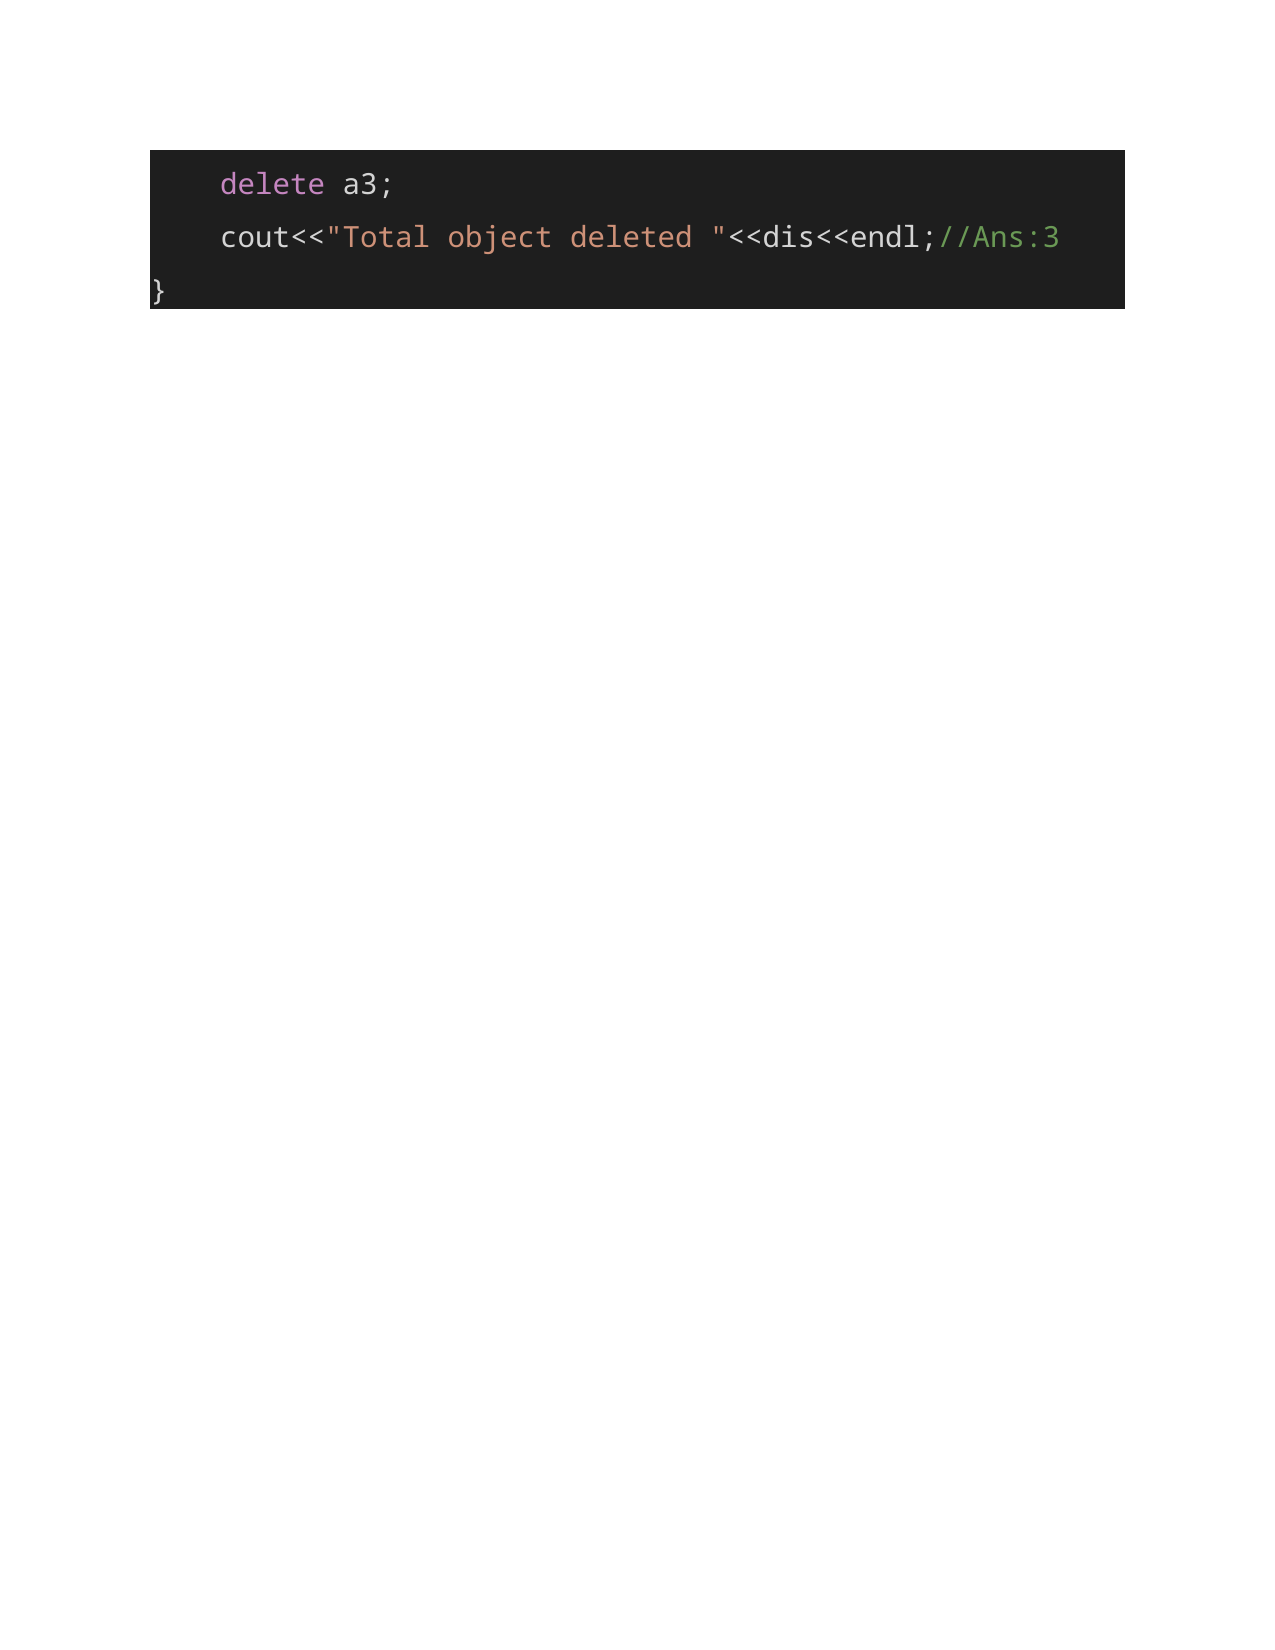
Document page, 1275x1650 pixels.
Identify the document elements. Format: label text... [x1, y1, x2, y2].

text } [150, 256, 1125, 309]
text delete a3; [150, 150, 1125, 203]
text cout<<"Total object deleted "<<dis<<endl;//Ans:3 [150, 203, 1125, 256]
